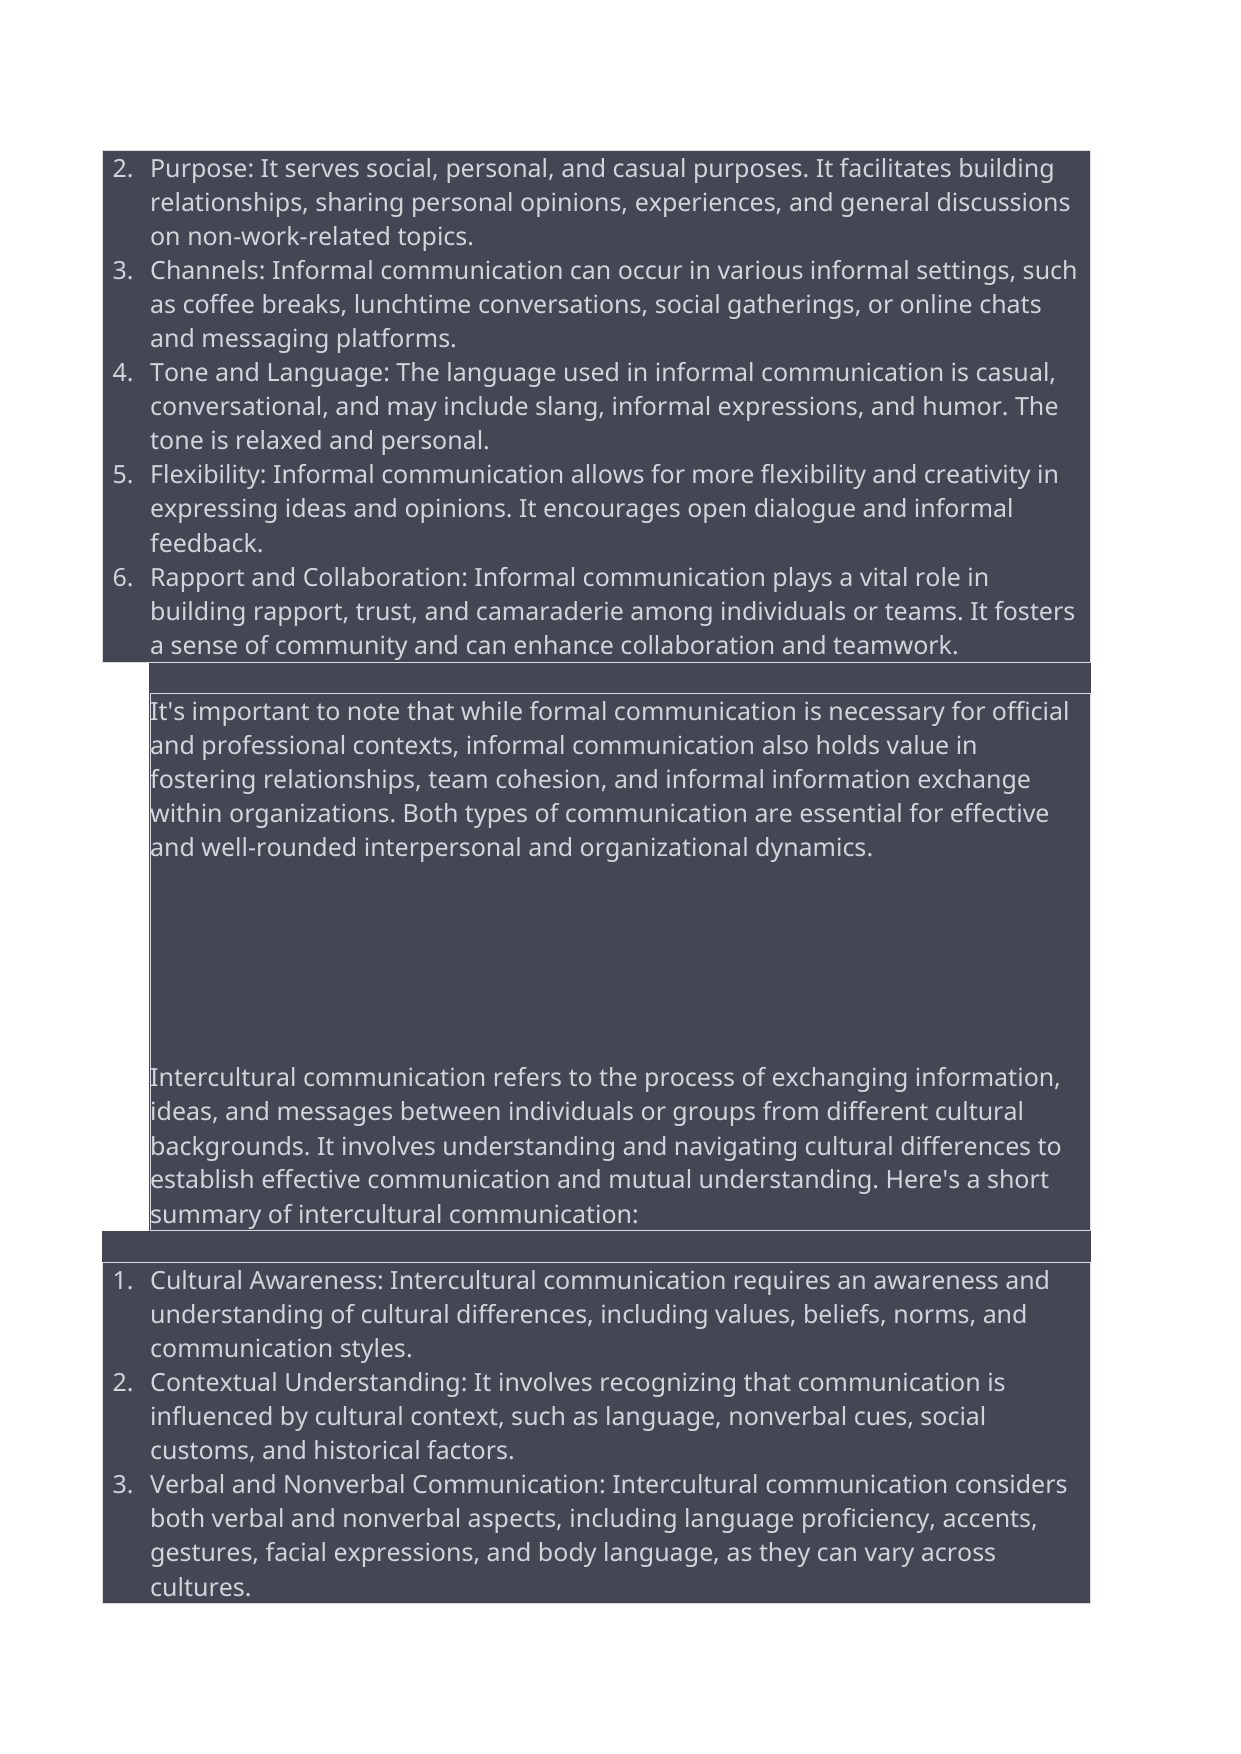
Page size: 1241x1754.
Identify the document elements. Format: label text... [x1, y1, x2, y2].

list Purpose: It serves social, personal, and casual purposes. It facilitates building relationships, sharing personal opinions, experiences, and general discussions on non-work-related topics. [103, 151, 1090, 252]
list Verbal and Nonverbal Communication: Intercultural communication considers both verbal and nonverbal aspects, including language proficiency, accents, gestures, facial expressions, and body language, as they can vary across cultures. [103, 1466, 1090, 1603]
list Contextual Understanding: It involves recognizing that communication is influenced by cultural context, such as language, nonverbal cues, social customs, and historical factors. [103, 1364, 1090, 1466]
list Tone and Language: The language used in informal communication is casual, conversational, and may include slang, informal expressions, and humor. The tone is relaxed and personal. [103, 354, 1090, 457]
text It's important to note that while formal communication is necessary for official and professional contexts, informal communication also holds value in fostering relationships, team cohesion, and informal information exchange within organizations. Both types of communication are essential for effective and well-rounded interpersonal and organizational dynamics. [151, 694, 1090, 864]
list Channels: Informal communication can occur in various informal settings, such as coffee breaks, lunchtime conversations, social gatherings, or online chats and messaging platforms. [103, 252, 1090, 354]
list Rapport and Collaboration: Informal communication plays a vital role in building rapport, trust, and camaraderie among individuals or teams. It fosters a sense of community and can enhance collaboration and teamwork. [103, 559, 1090, 662]
list Cultural Awareness: Intercultural communication requires an awareness and understanding of cultural differences, including values, beliefs, norms, and communication styles. [103, 1263, 1090, 1364]
text Intercultural communication refers to the process of exchanging information, ideas, and messages between individuals or groups from different cultural backgrounds. It involves understanding and navigating cultural differences to establish effective communication and mutual understanding. Here's a short summary of intercultural communication: [151, 1059, 1090, 1230]
list Flexibility: Informal communication allows for more flexibility and creativity in expressing ideas and opinions. It encourages open dialogue and informal feedback. [103, 457, 1090, 559]
